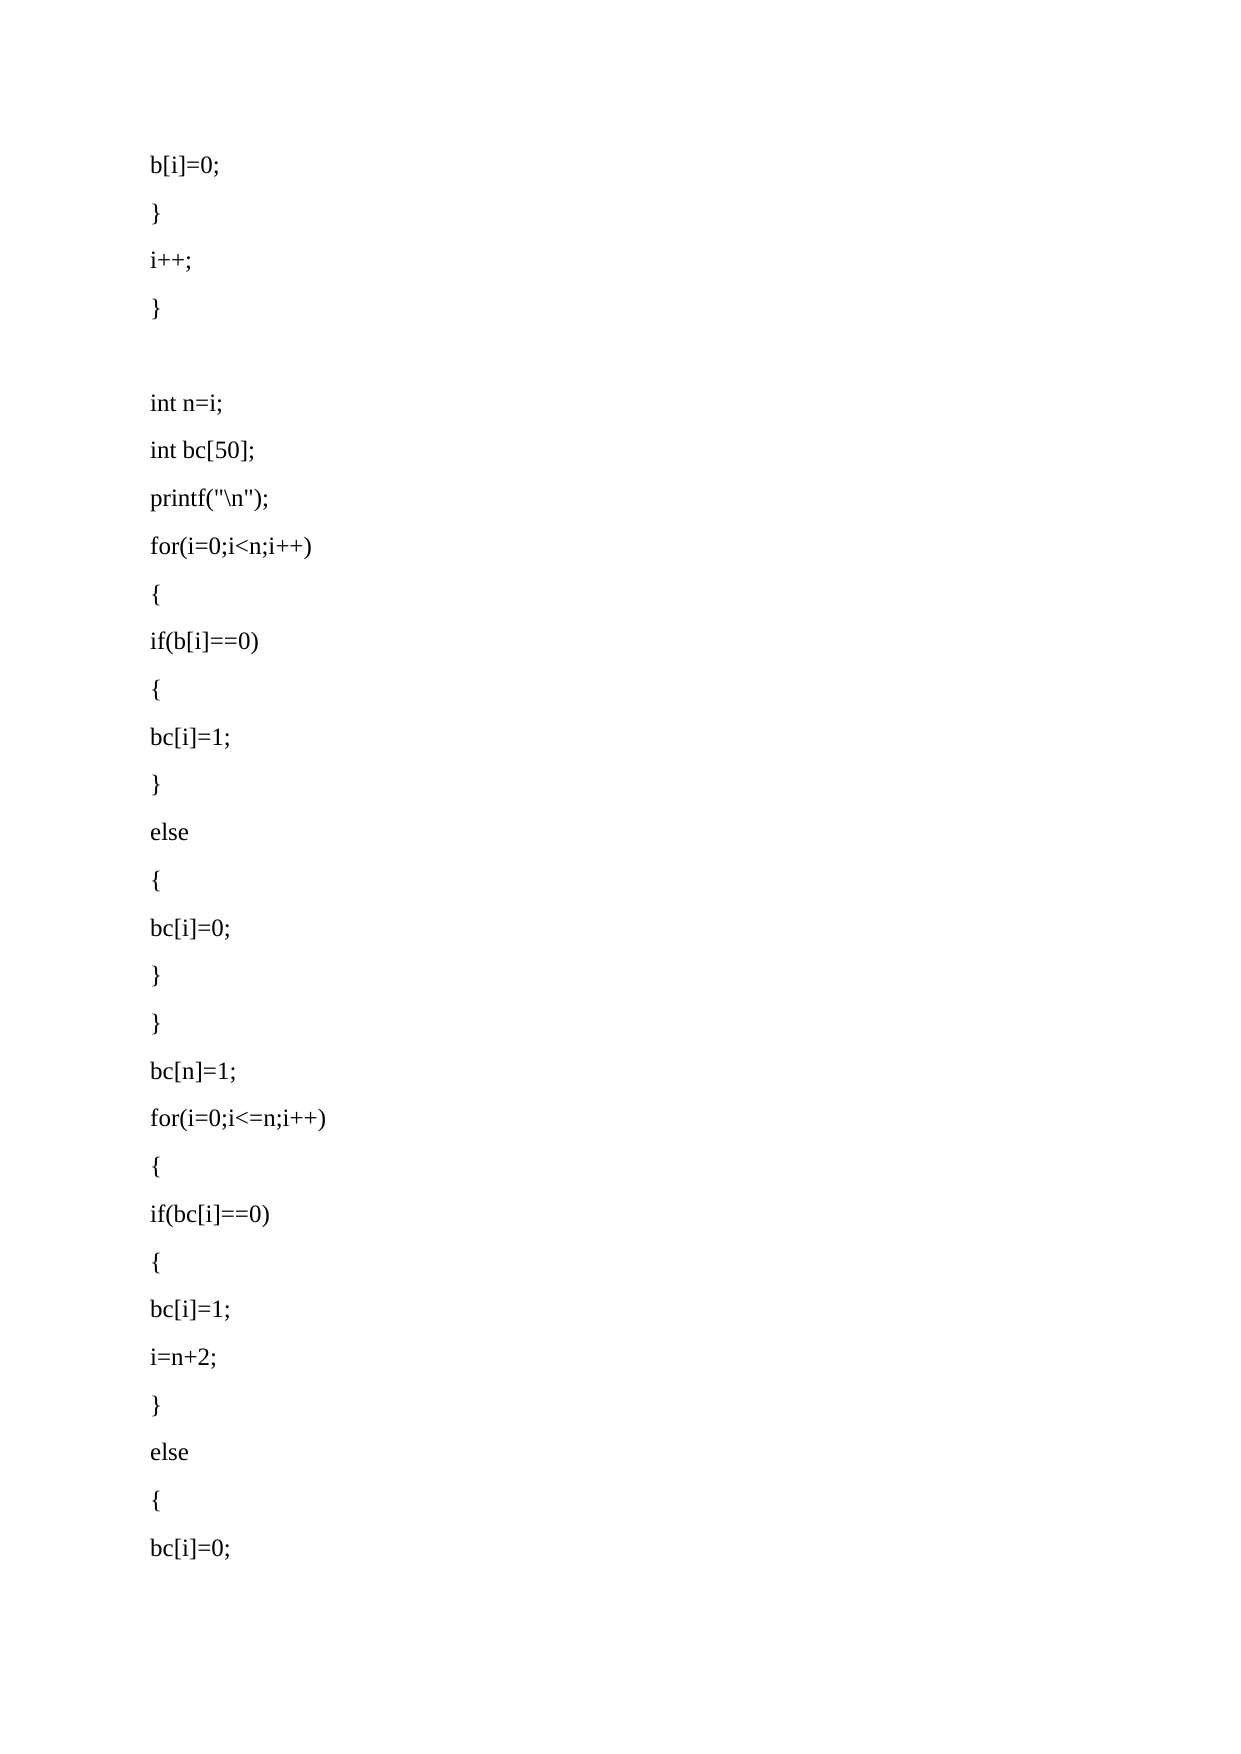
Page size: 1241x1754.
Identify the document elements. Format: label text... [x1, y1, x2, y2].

text { [150, 1485, 1090, 1514]
text } [150, 960, 1090, 989]
text bc[i]=0; [150, 1533, 1090, 1562]
text i=n+2; [150, 1342, 1090, 1371]
text bc[i]=0; [150, 913, 1090, 941]
text i++; [150, 245, 1090, 274]
text int bc[50]; [150, 436, 1090, 464]
text { [150, 1151, 1090, 1180]
text printf("\n"); [150, 483, 1090, 512]
text bc[i]=1; [150, 722, 1090, 751]
text } [150, 1390, 1090, 1418]
text { [150, 674, 1090, 703]
text int n=i; [150, 388, 1090, 417]
text bc[i]=1; [150, 1294, 1090, 1323]
text if(bc[i]==0) [150, 1199, 1090, 1228]
text } [150, 769, 1090, 798]
text for(i=0;i<n;i++) [150, 531, 1090, 560]
text else [150, 817, 1090, 846]
text { [150, 579, 1090, 607]
text else [150, 1437, 1090, 1466]
text b[i]=0; [150, 150, 1090, 179]
text } [150, 198, 1090, 226]
text } [150, 293, 1090, 322]
text } [150, 1008, 1090, 1037]
text if(b[i]==0) [150, 626, 1090, 655]
text { [150, 865, 1090, 894]
text bc[n]=1; [150, 1056, 1090, 1084]
text { [150, 1247, 1090, 1275]
text for(i=0;i<=n;i++) [150, 1103, 1090, 1132]
